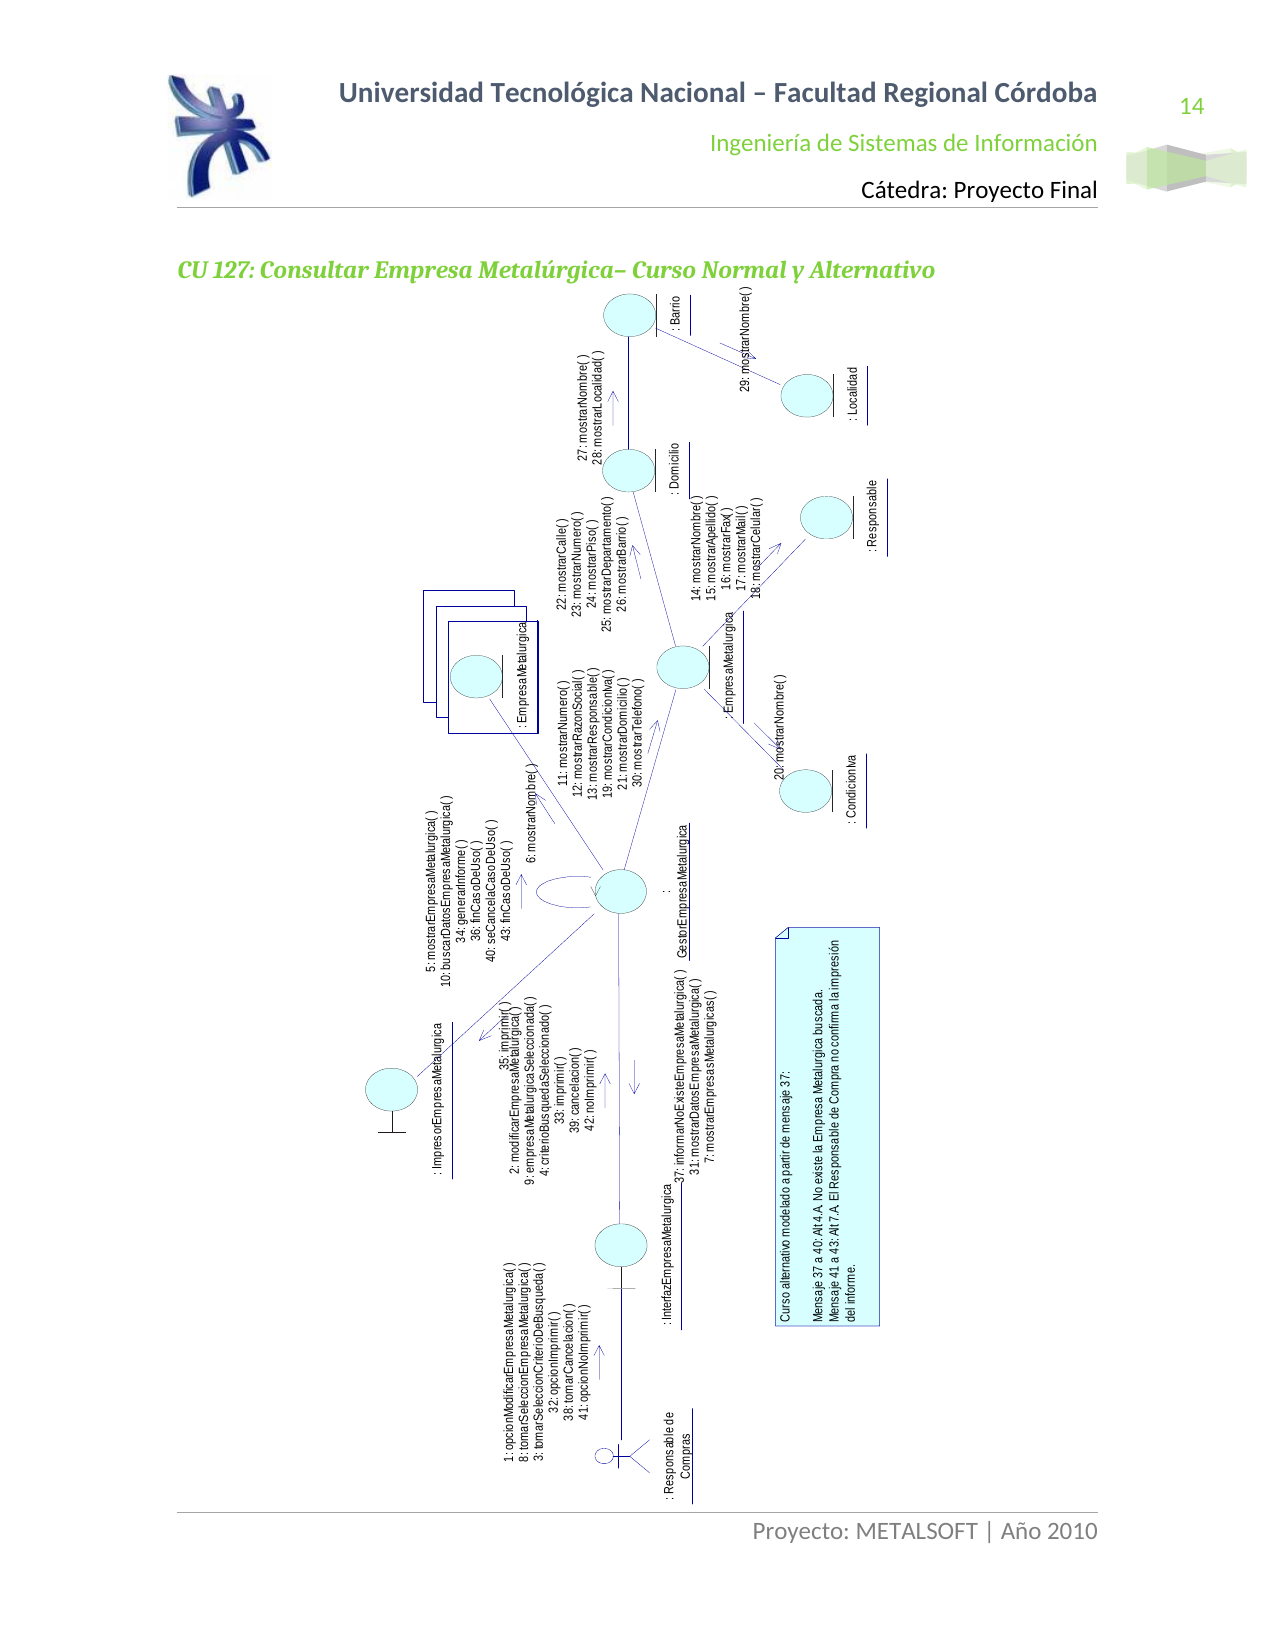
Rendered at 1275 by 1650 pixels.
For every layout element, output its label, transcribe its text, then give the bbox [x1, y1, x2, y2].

picture [167, 74, 272, 199]
text CU 127: Consultar Empresa Metalúrgica– Curso Normal y Alternativo [177, 256, 1098, 284]
